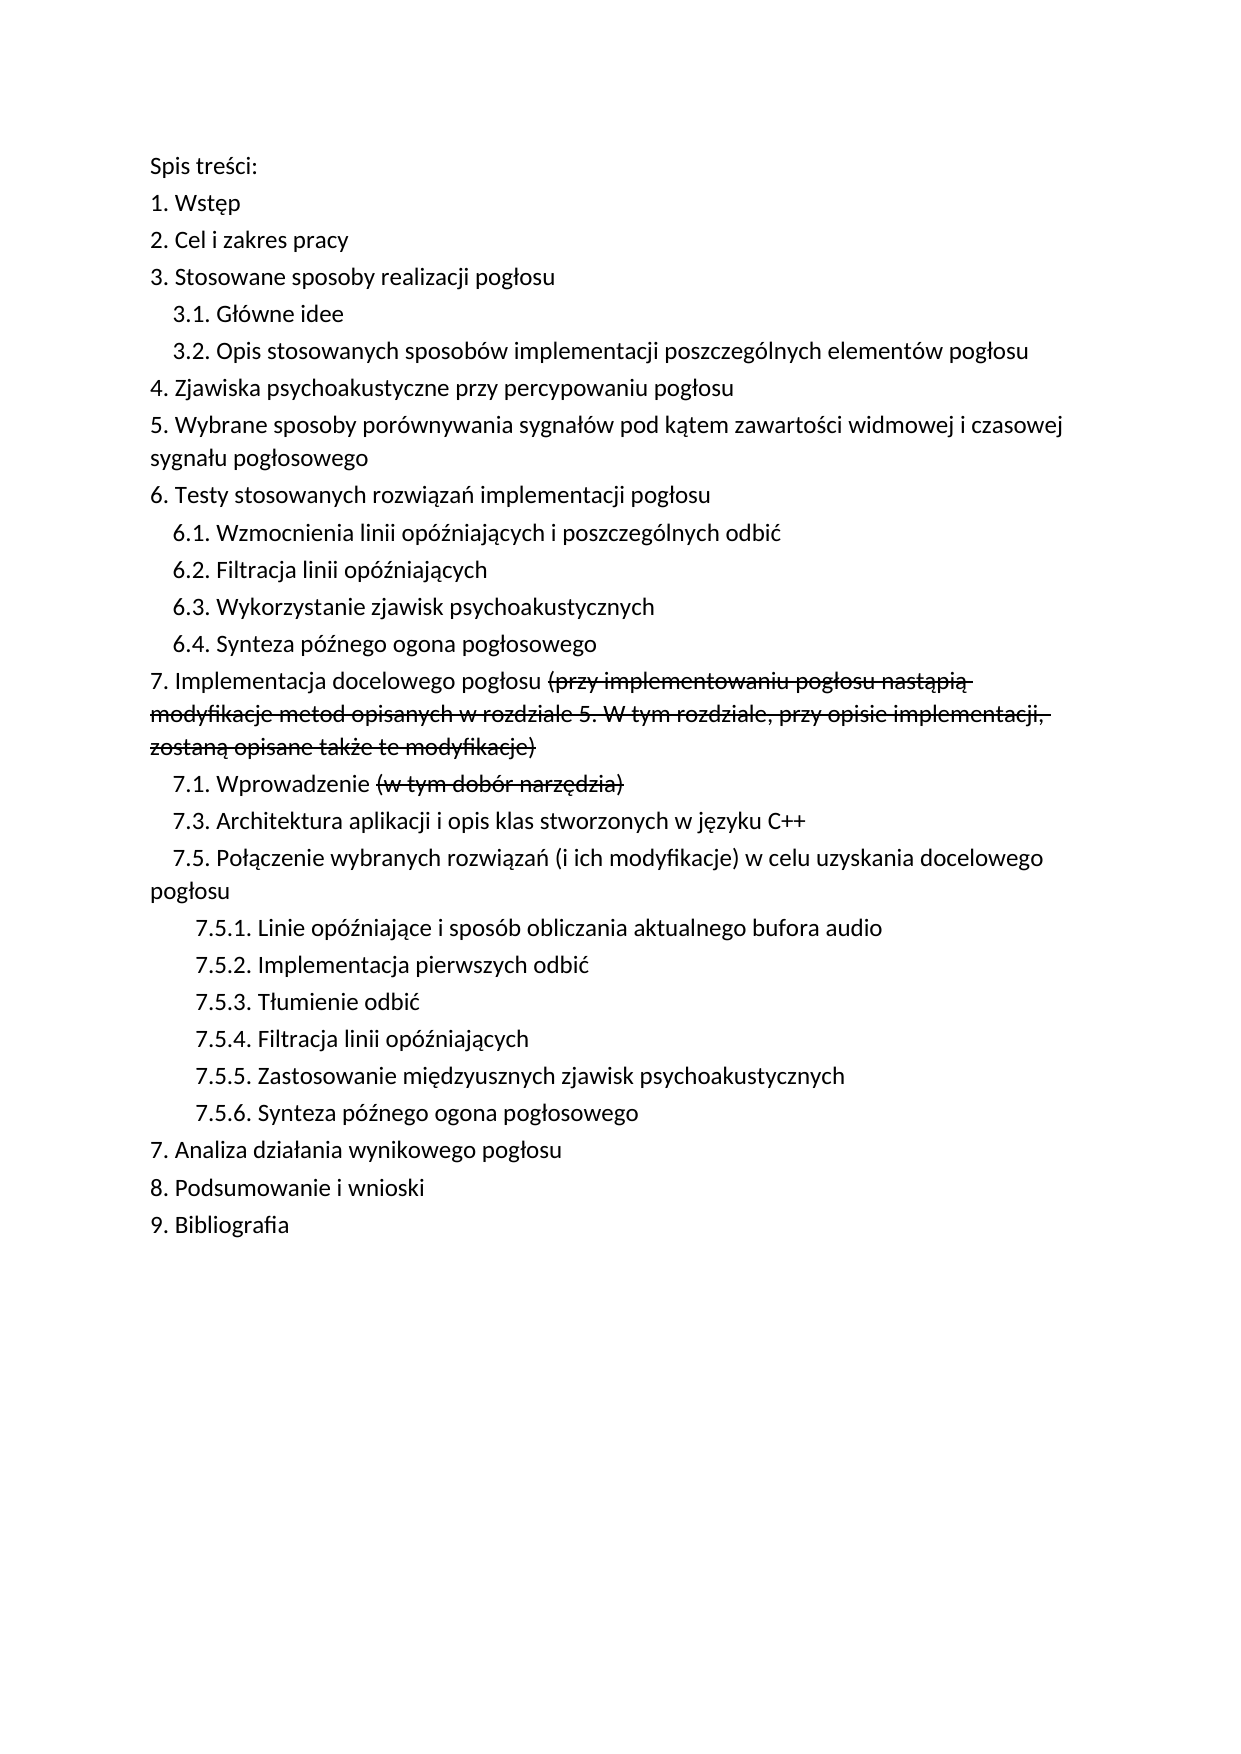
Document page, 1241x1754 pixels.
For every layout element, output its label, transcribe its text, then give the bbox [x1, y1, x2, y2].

text 6.2. Filtracja linii opóźniających [150, 554, 1090, 584]
text 7.5.4. Filtracja linii opóźniających [150, 1023, 1090, 1054]
text 1. Wstęp [150, 187, 1090, 218]
text 3. Stosowane sposoby realizacji pogłosu [150, 261, 1090, 292]
text 7.5.2. Implementacja pierwszych odbić [150, 949, 1090, 980]
text 6. Testy stosowanych rozwiązań implementacji pogłosu [150, 479, 1090, 510]
text 7.5.3. Tłumienie odbić [150, 986, 1090, 1017]
text 3.1. Główne idee [150, 298, 1090, 329]
text 7.5.1. Linie opóźniające i sposób obliczania aktualnego bufora audio [150, 912, 1090, 943]
text 4. Zjawiska psychoakustyczne przy percypowaniu pogłosu [150, 372, 1090, 403]
text 5. Wybrane sposoby porównywania sygnałów pod kątem zawartości widmowej i czasowej sygnału pogłosowego [150, 409, 1090, 473]
text Spis treści: [150, 150, 1090, 181]
text 7.1. Wprowadzenie (w tym dobór narzędzia) [150, 768, 1090, 798]
text 6.4. Synteza późnego ogona pogłosowego [150, 628, 1090, 658]
text 6.1. Wzmocnienia linii opóźniających i poszczególnych odbić [150, 517, 1090, 547]
text 7. Analiza działania wynikowego pogłosu [150, 1134, 1090, 1165]
text 7.3. Architektura aplikacji i opis klas stworzonych w języku C++ [150, 805, 1090, 836]
text 7.5.6. Synteza późnego ogona pogłosowego [150, 1097, 1090, 1128]
text 2. Cel i zakres pracy [150, 224, 1090, 255]
text 6.3. Wykorzystanie zjawisk psychoakustycznych [150, 591, 1090, 621]
text 7.5.5. Zastosowanie międzyusznych zjawisk psychoakustycznych [150, 1060, 1090, 1091]
text 9. Bibliografia [150, 1209, 1090, 1239]
text 8. Podsumowanie i wnioski [150, 1172, 1090, 1202]
text 3.2. Opis stosowanych sposobów implementacji poszczególnych elementów pogłosu [150, 335, 1090, 366]
text 7. Implementacja docelowego pogłosu (przy implementowaniu pogłosu nastąpią modyfikacje metod opisanych w rozdziale 5. W tym rozdziale, przy opisie implementacji, zostaną opisane także te modyfikacje) [150, 665, 1090, 761]
text 7.5. Połączenie wybranych rozwiązań (i ich modyfikacje) w celu uzyskania docelowego pogłosu [150, 842, 1090, 906]
